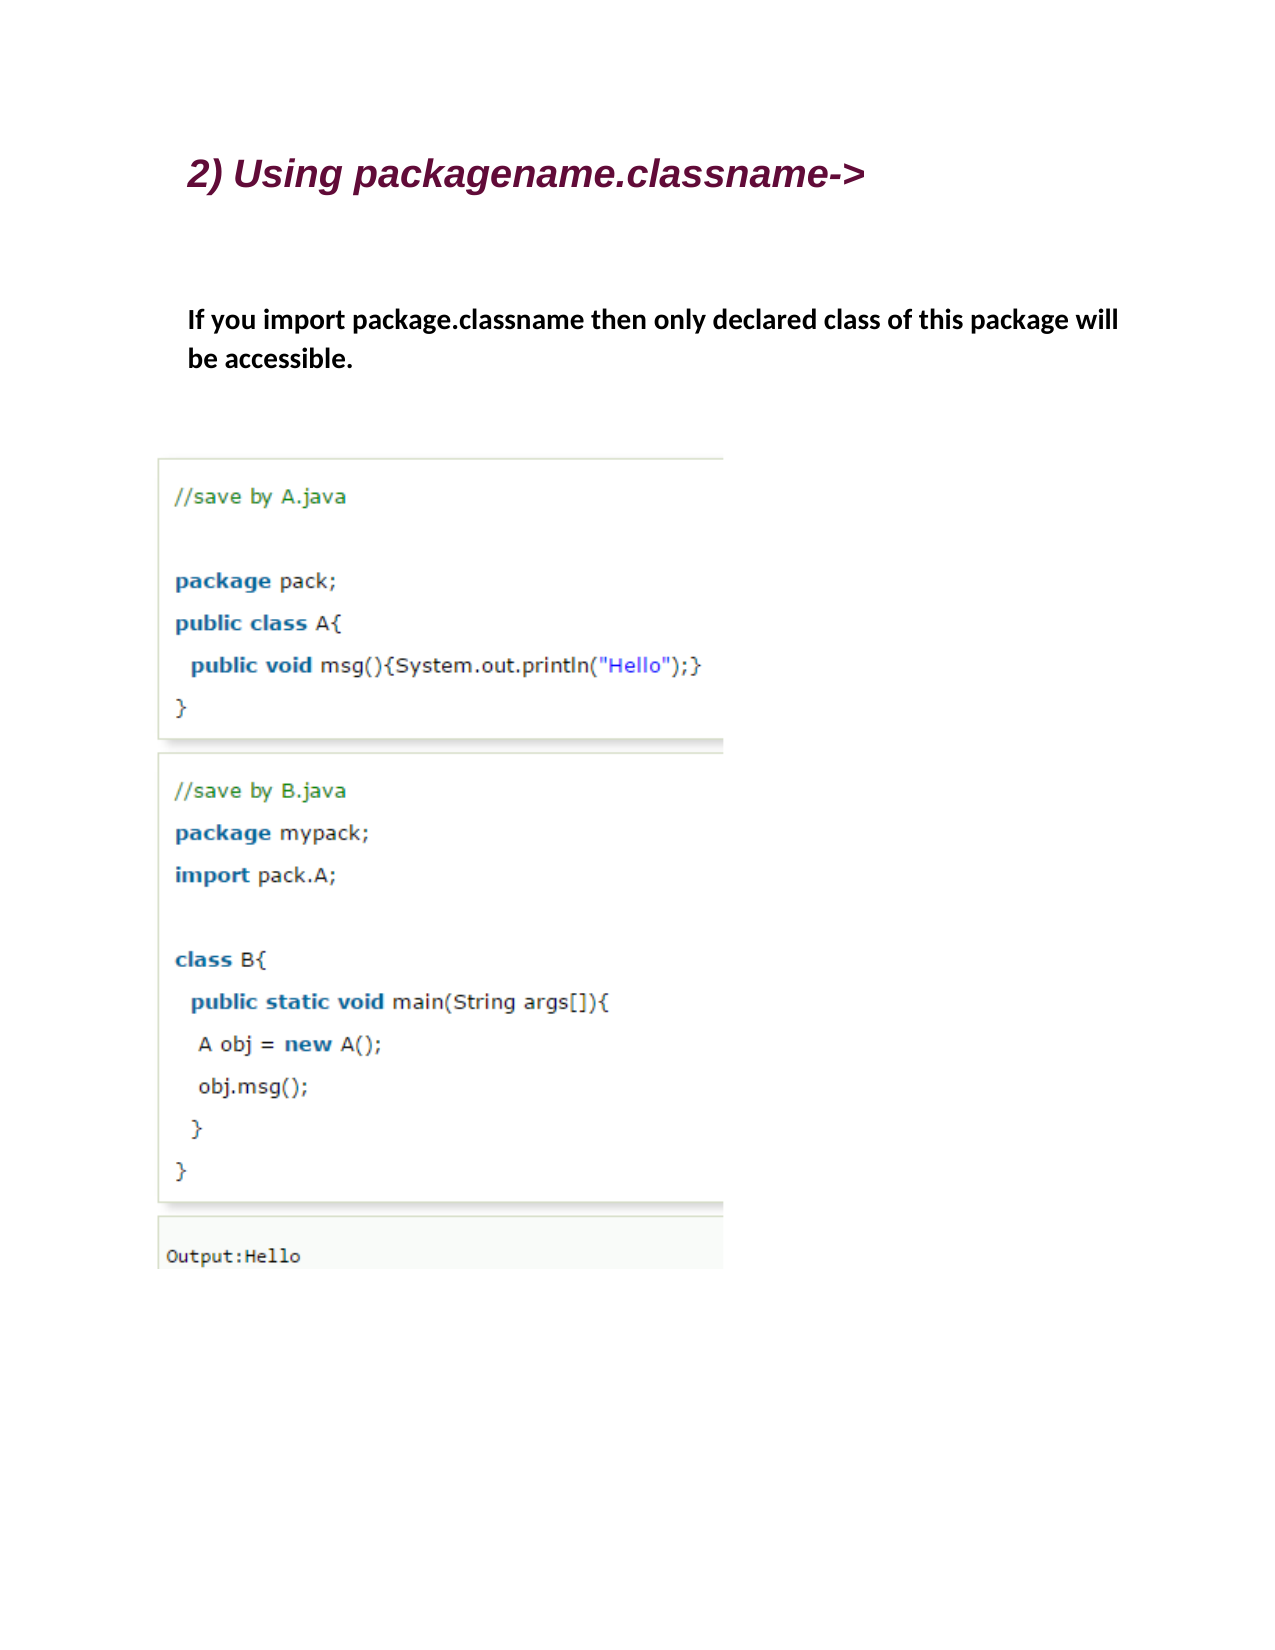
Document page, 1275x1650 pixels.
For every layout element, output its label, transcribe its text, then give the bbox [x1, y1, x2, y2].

picture [150, 450, 724, 1269]
text If you import package.classname then only declared class of this package will be accessible. [187, 301, 1125, 375]
subtitle Using packagename.classname-> [187, 150, 1125, 196]
